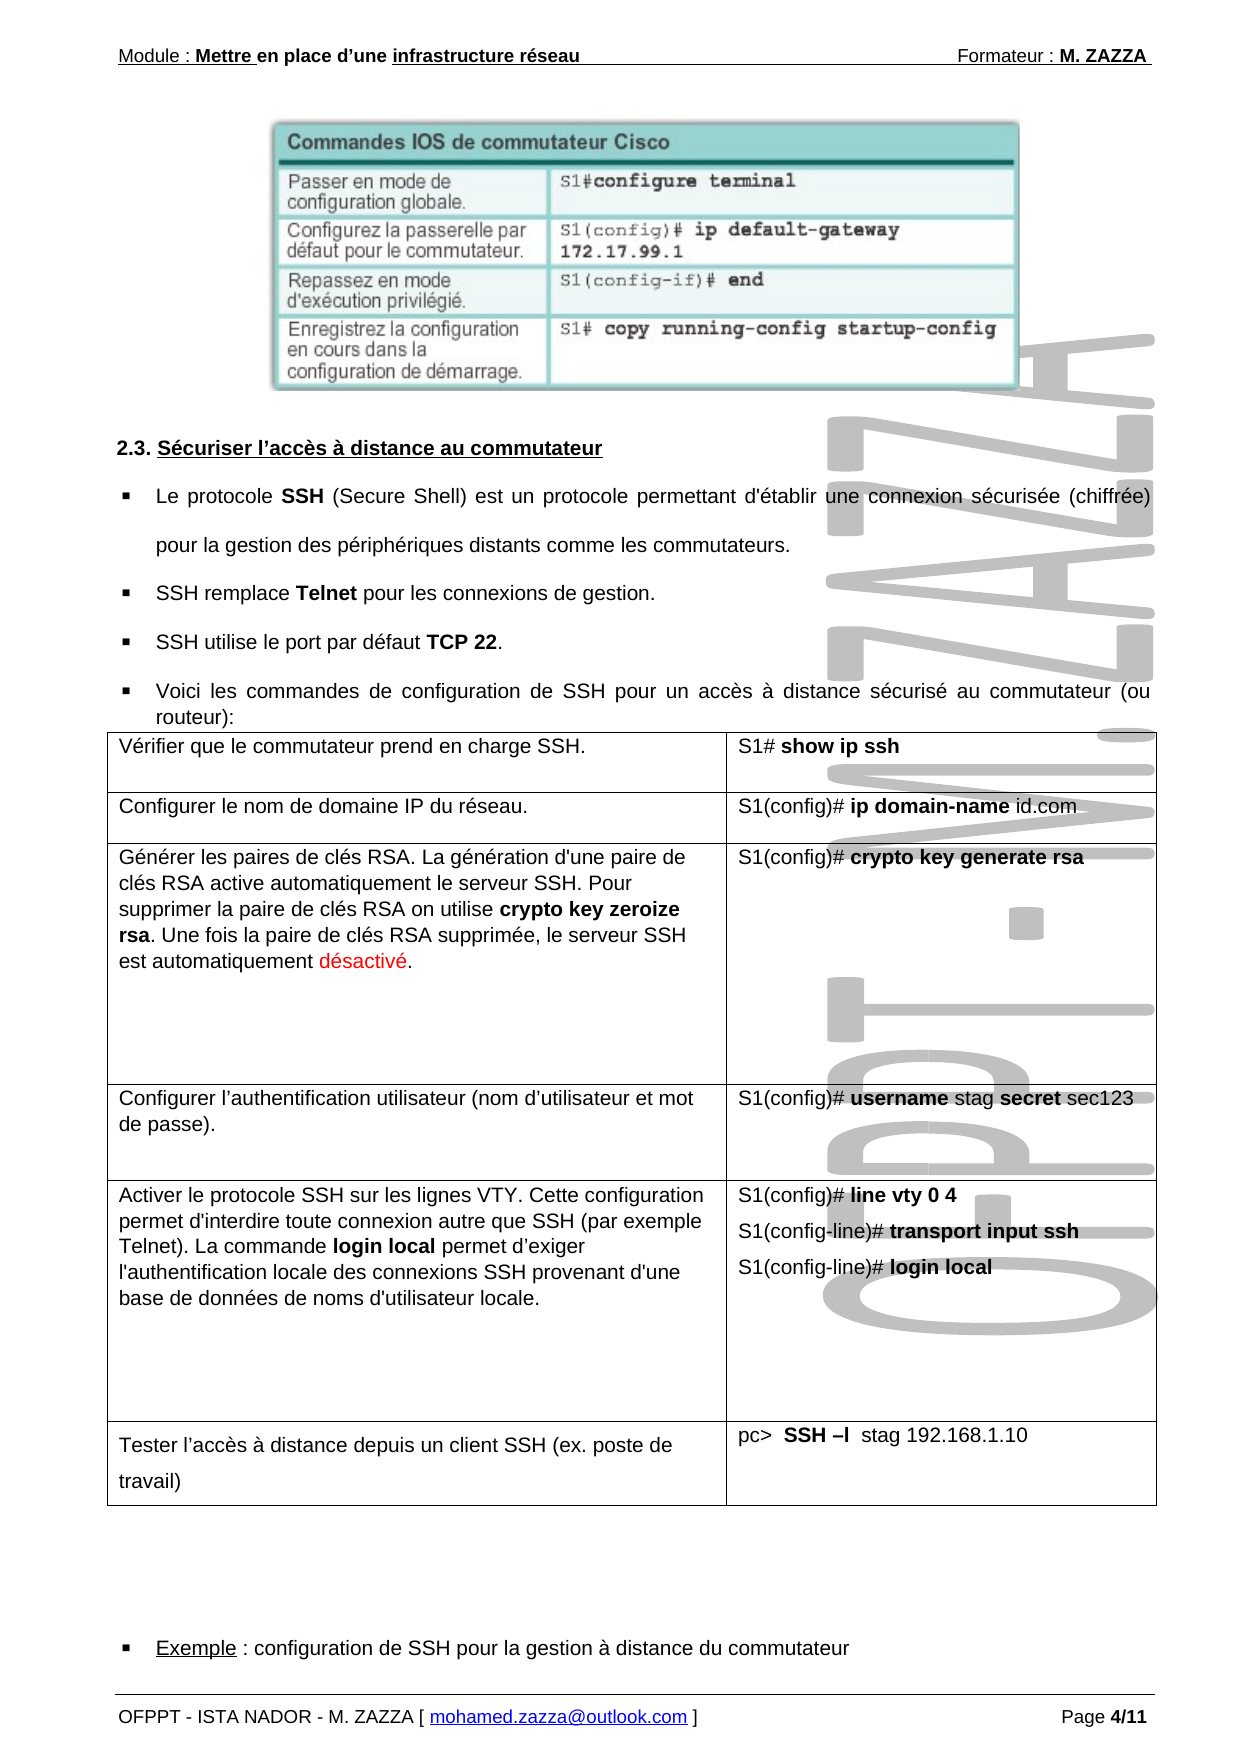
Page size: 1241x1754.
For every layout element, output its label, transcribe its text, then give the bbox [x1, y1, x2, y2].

table_cell S1(config)# crypto key generate rsa [727, 844, 1156, 1084]
table_cell Configurer le nom de domaine IP du réseau. [108, 793, 726, 843]
table_cell S1(config)# username stag secret sec123 [727, 1085, 1156, 1180]
list SSH utilise le port par défaut TCP 22. [118, 630, 1152, 654]
table_cell Configurer l’authentification utilisateur (nom d’utilisateur et mot de passe). [108, 1085, 726, 1180]
table_cell pc> SSH –l stag 192.168.1.10 [727, 1422, 1156, 1505]
table_cell S1(config)# ip domain-name id.com [727, 793, 1156, 843]
list Le protocole SSH (Secure Shell) est un protocole permettant d'établir une connexion sécurisée (chiffrée) pour la gestion des périphériques distants comme les commutateurs. [118, 484, 1152, 556]
table_cell Activer le protocole SSH sur les lignes VTY. Cette configuration permet d'interdire toute connexion autre que SSH (par exemple Telnet). La commande login local permet d’exiger l'authentification locale des connexions SSH provenant d'une base de données de noms d'utilisateur locale. [108, 1181, 726, 1421]
table_header Vérifier que le commutateur prend en charge SSH. [108, 733, 726, 792]
table_cell S1(config)# line vty 0 4 S1(config-line)# transport input ssh S1(config-line)# login local [727, 1181, 1156, 1421]
table_header S1# show ip ssh [727, 733, 1156, 792]
table_cell Générer les paires de clés RSA. La génération d'une paire de clés RSA active automatiquement le serveur SSH. Pour supprimer la paire de clés RSA on utilise crypto key zeroize rsa. Une fois la paire de clés RSA supprimée, le serveur SSH est automatiquement désactivé. [108, 844, 726, 1084]
picture [268, 118, 1020, 391]
table_cell Tester l’accès à distance depuis un client SSH (ex. poste de travail) [108, 1422, 726, 1505]
subtitle 2.3. Sécuriser l’accès à distance au commutateur [116, 436, 1152, 460]
list SSH remplace Telnet pour les connexions de gestion. [118, 581, 1152, 605]
list Exemple : configuration de SSH pour la gestion à distance du commutateur [118, 1635, 1152, 1659]
list Voici les commandes de configuration de SSH pour un accès à distance sécurisé au commutateur (ou routeur): [118, 679, 1152, 729]
